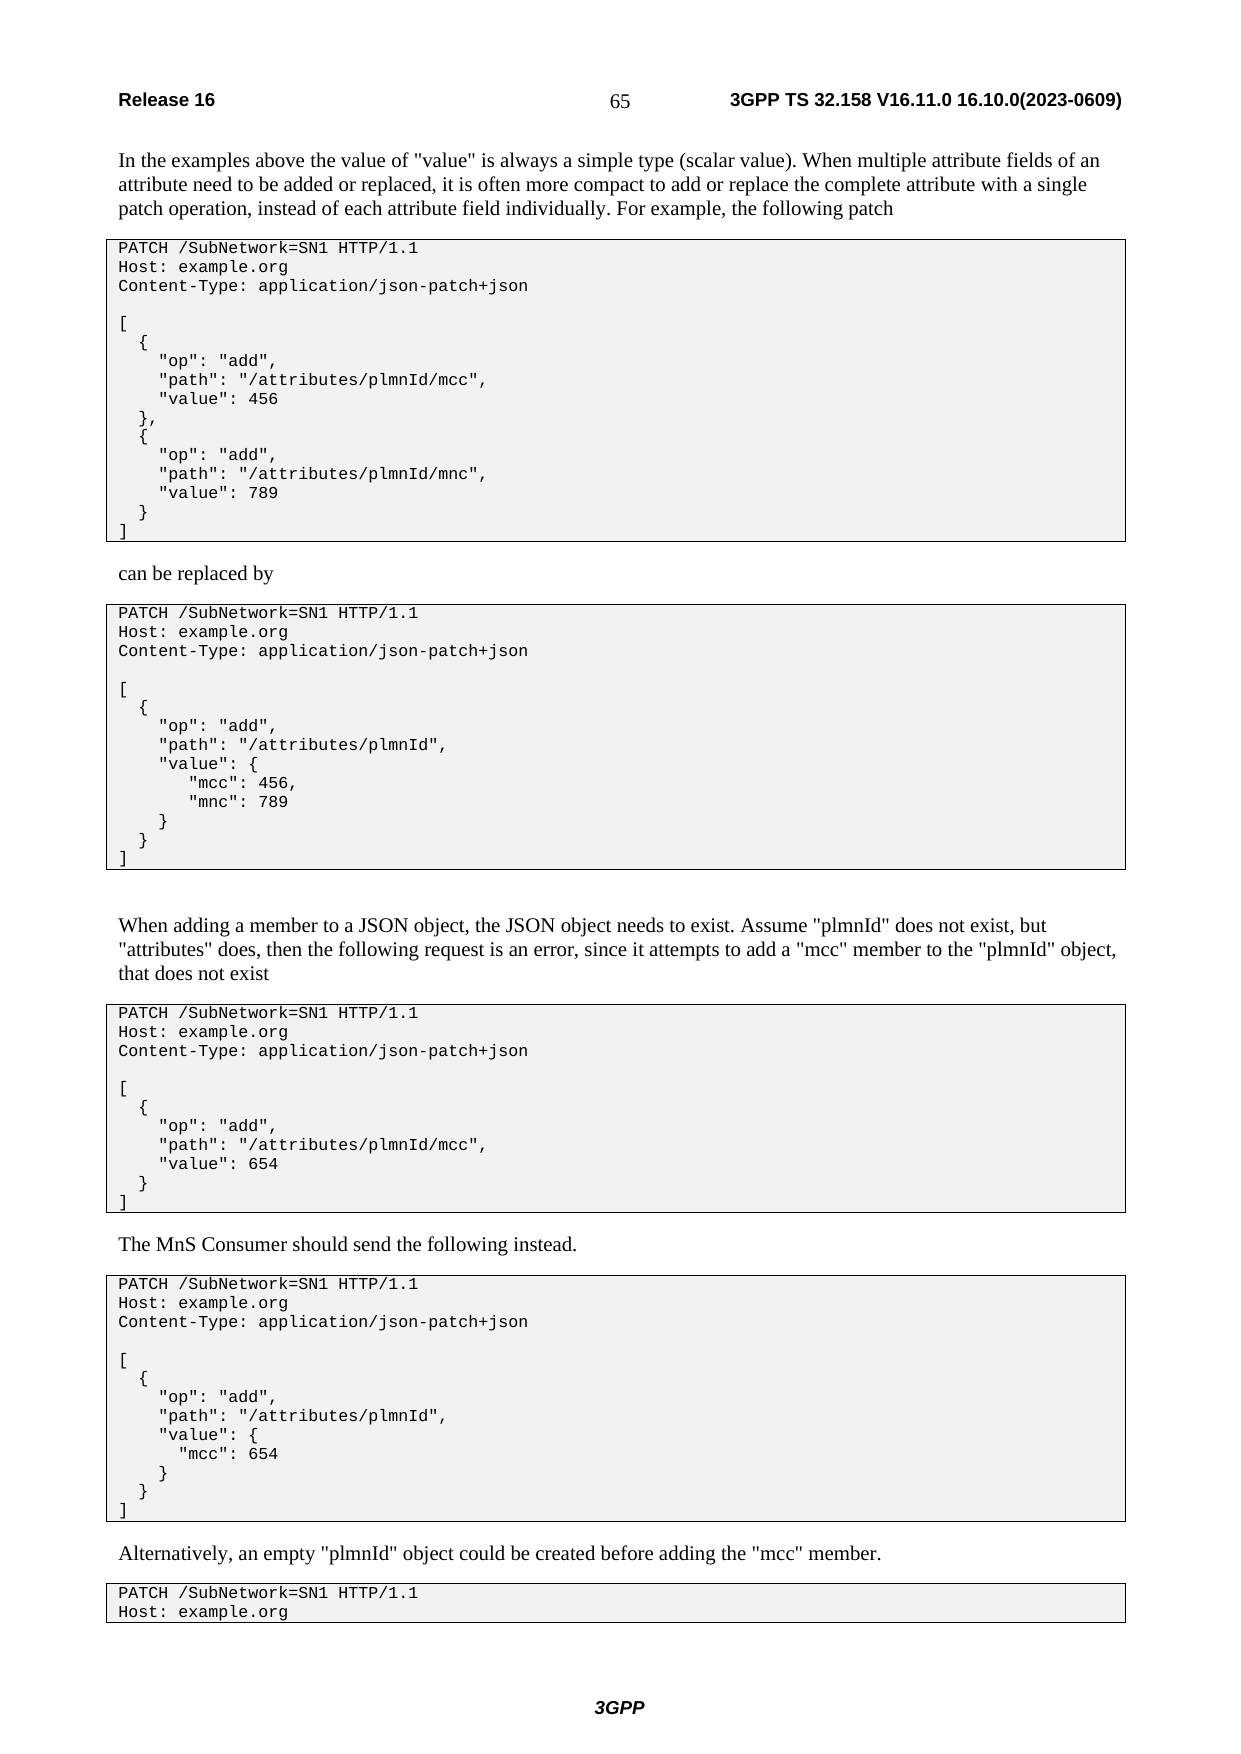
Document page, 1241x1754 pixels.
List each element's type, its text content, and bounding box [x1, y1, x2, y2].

text Alternatively, an empty "plmnId" object could be created before adding the "mcc" member. [118, 1541, 1122, 1564]
text When adding a member to a JSON object, the JSON object needs to exist. Assume "plmnId" does not exist, but "attributes" does, then the following request is an error, since it attempts to add a "mcc" member to the "plmnId" object, that does not exist [118, 913, 1122, 985]
table_header PATCH /SubNetwork=SN1 HTTP/1.1 Host: example.org Content-Type: application/json-patch+json [ { "op": "add", "path": "/attributes/plmnId", "value": { "mcc": 654 } } ] [107, 1276, 1125, 1521]
text The MnS Consumer should send the following instead. [118, 1232, 1122, 1256]
text can be replaced by [118, 561, 1122, 585]
table_header PATCH /SubNetwork=SN1 HTTP/1.1 Host: example.org Content-Type: application/json-patch+json [ { "op": "add", "path": "/attributes/plmnId/mcc", "value": 456 }, { "op": "add", "path": "/attributes/plmnId/mnc", "value": 789 } ] [107, 240, 1125, 541]
table_header PATCH /SubNetwork=SN1 HTTP/1.1 Host: example.org Content-Type: application/json-patch+json [ { "op": "add", "path": "/attributes/plmnId", "value": { "mcc": 456, "mnc": 789 } } ] [107, 605, 1125, 869]
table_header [107, 1584, 1125, 1622]
table_header PATCH /SubNetwork=SN1 HTTP/1.1 Host: example.org Content-Type: application/json-patch+json [ { "op": "add", "path": "/attributes/plmnId/mcc", "value": 654 } ] [107, 1005, 1125, 1212]
text In the examples above the value of "value" is always a simple type (scalar value). When multiple attribute fields of an attribute need to be added or replaced, it is often more compact to add or replace the complete attribute with a single patch operation, instead of each attribute field individually. For example, the following patch [118, 147, 1122, 220]
